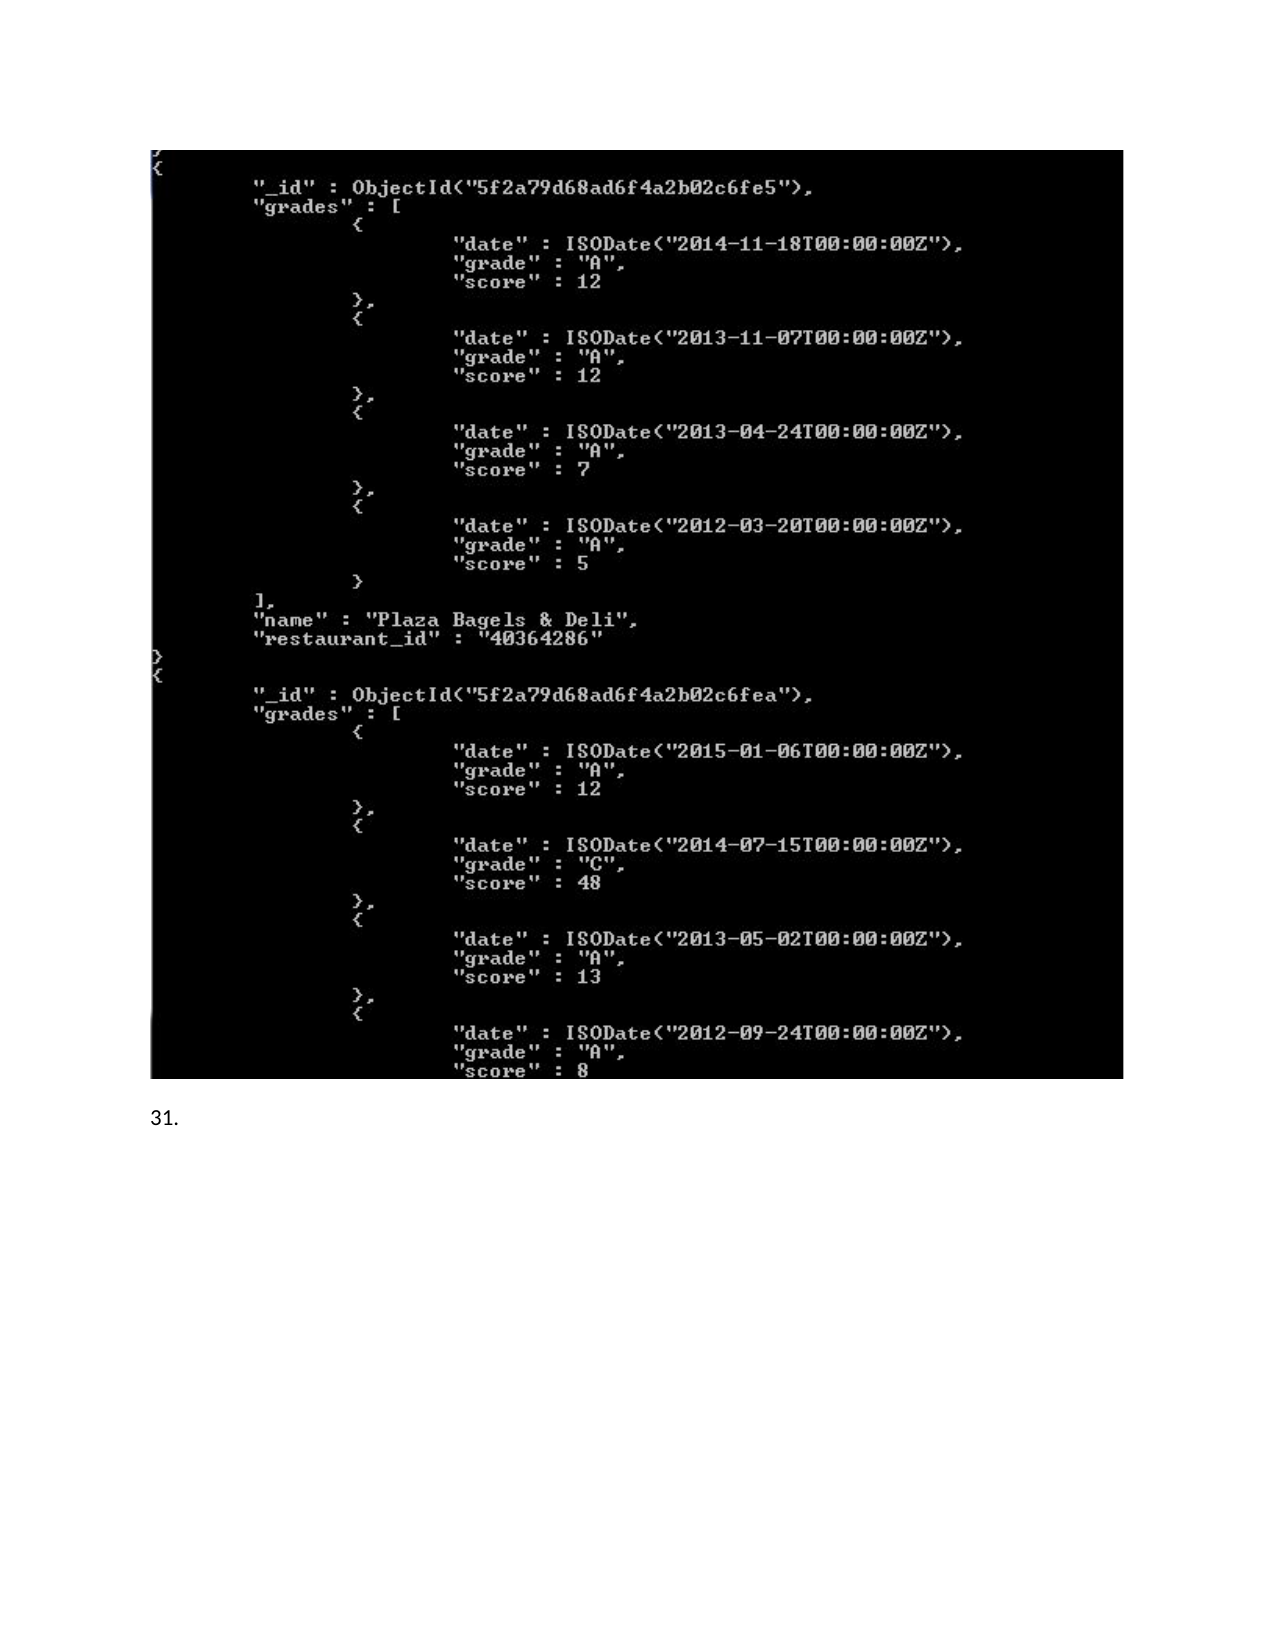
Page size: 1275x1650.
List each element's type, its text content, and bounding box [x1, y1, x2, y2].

picture [150, 150, 1124, 1079]
text 31. [150, 1103, 1125, 1131]
